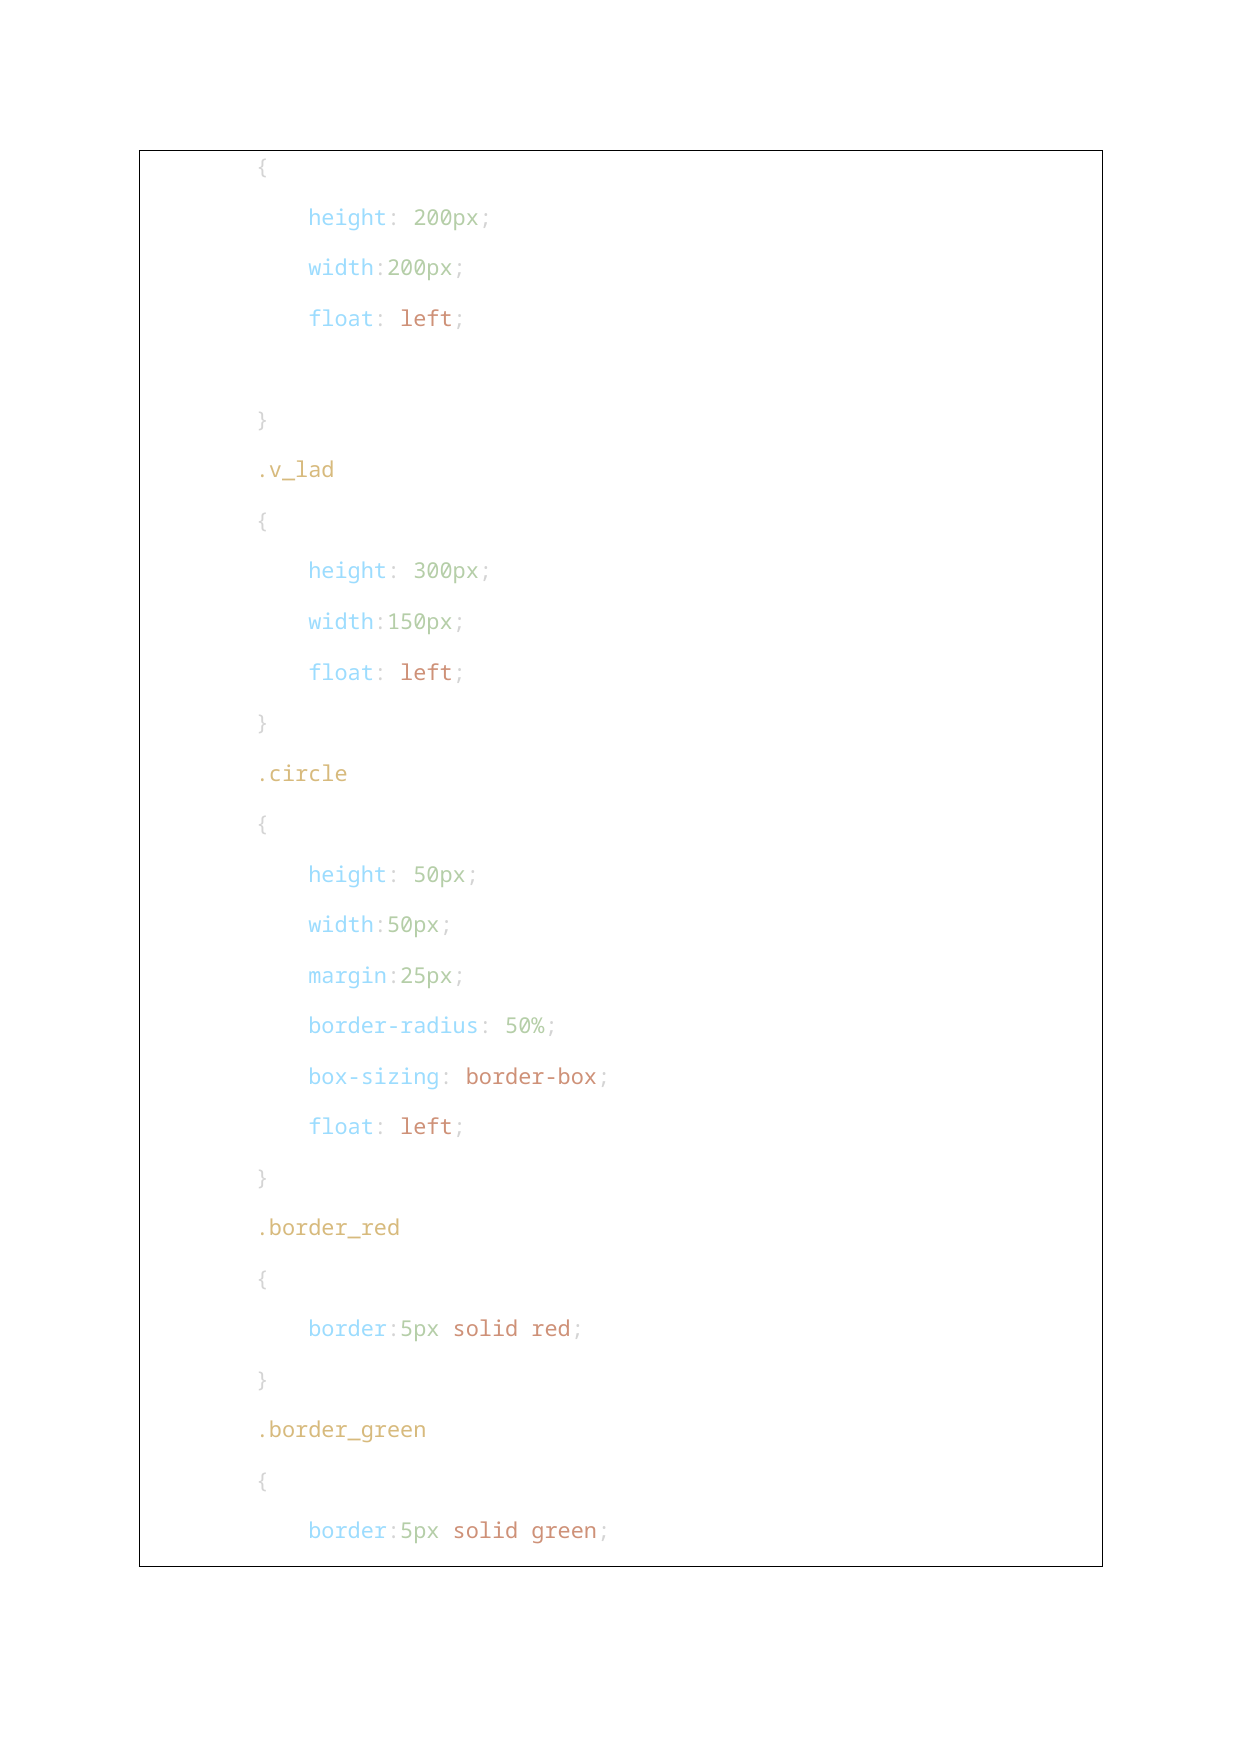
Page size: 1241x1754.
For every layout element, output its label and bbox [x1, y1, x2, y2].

table_cell [140, 151, 1102, 1566]
